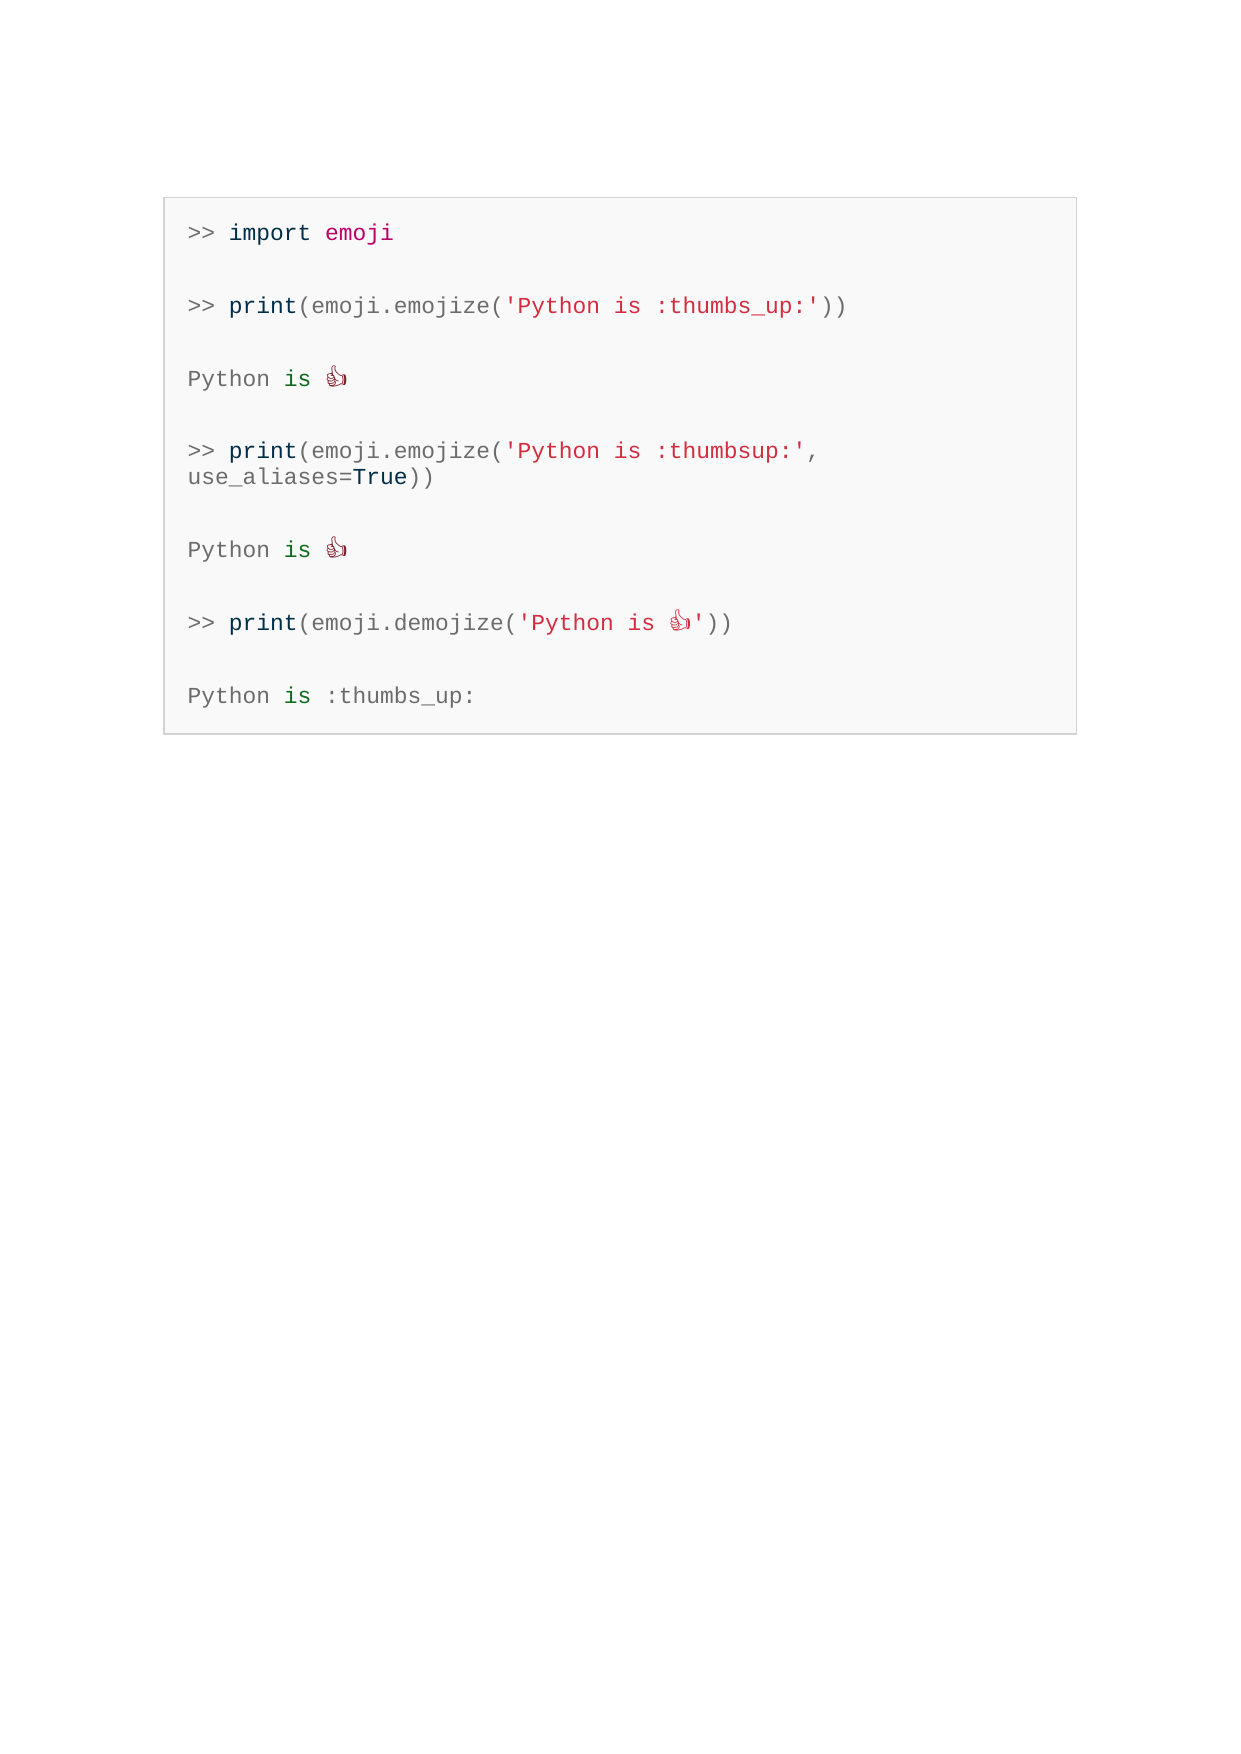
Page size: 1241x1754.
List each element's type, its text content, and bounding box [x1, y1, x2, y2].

text Python is 👍 [165, 514, 1076, 564]
text Python is :thumbs_up: [165, 660, 1076, 733]
text >> print(emoji.emojize('Python is :thumbsup:', use_aliases=True)) [165, 415, 1076, 492]
text >> import emoji [165, 198, 1076, 247]
text >> print(emoji.demojize('Python is 👍')) [165, 587, 1076, 637]
text Python is 👍 [165, 342, 1076, 393]
text >> print(emoji.emojize('Python is :thumbs_up:')) [165, 270, 1076, 320]
